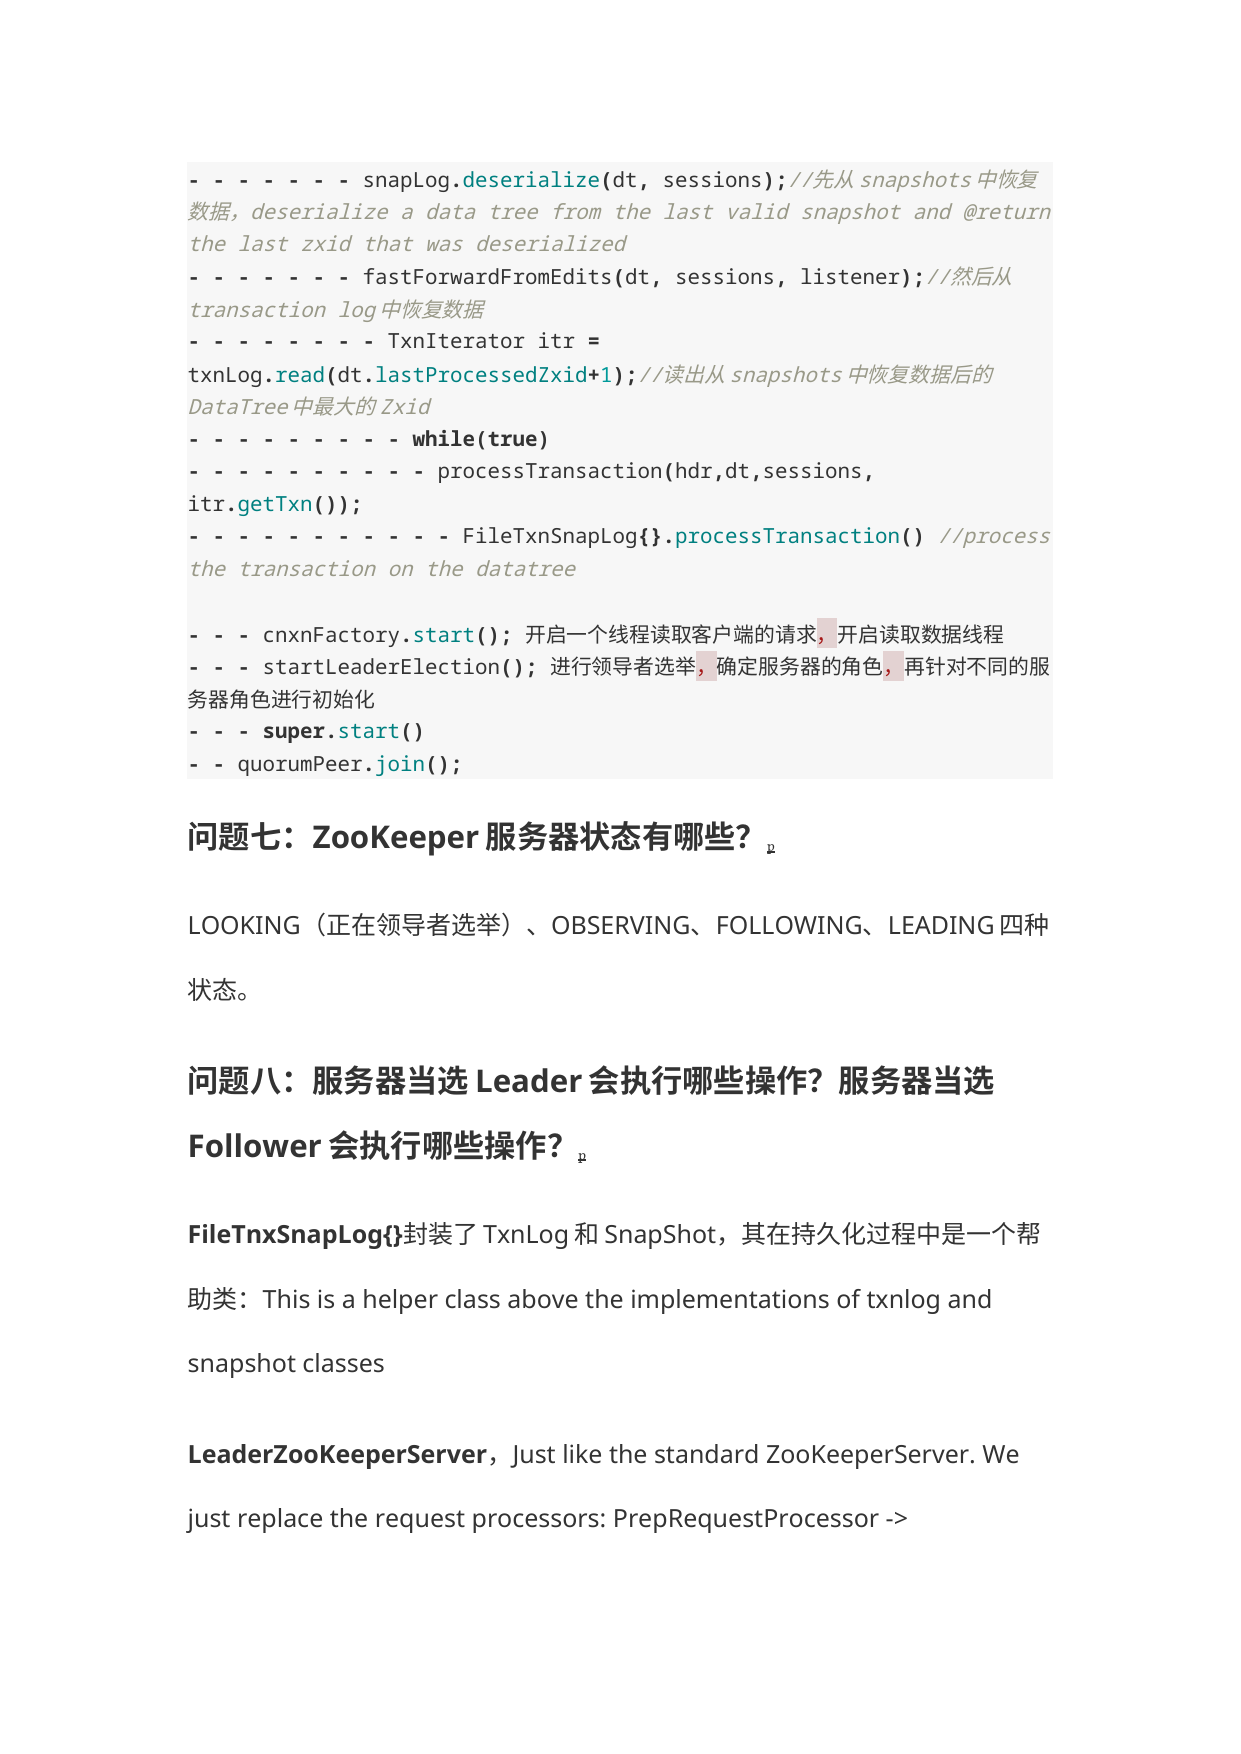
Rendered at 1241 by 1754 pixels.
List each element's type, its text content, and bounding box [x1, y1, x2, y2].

text FileTnxSnapLog{}封装了TxnLog和SnapShot，其在持久化过程中是一个帮助类：This is a helper class above the implementations of txnlog and snapshot classes [187, 1200, 1053, 1395]
text - - - - - - - fastForwardFromEdits(dt, sessions, listener);//然后从transaction log中恢复数据 [187, 259, 1053, 324]
text - - - startLeaderElection(); 进行领导者选举，确定服务器的角色，再针对不同的服务器角色进行初始化 [187, 649, 1053, 714]
text - - - - - - - - TxnIterator itr = txnLog.read(dt.lastProcessedZxid+1);//读出从snapshots中恢复数据后的 DataTree中最大的Zxid [187, 324, 1053, 422]
text 问题八：服务器当选Leader会执行哪些操作？服务器当选Follower会执行哪些操作？ [187, 1046, 1053, 1176]
text - - - super.start() [187, 714, 1053, 747]
text 问题七：ZooKeeper服务器状态有哪些？ [187, 803, 1053, 868]
text - - - - - - - snapLog.deserialize(dt, sessions);//先从snapshots中恢复数据，deserialize a data tree from the last valid snapshot and @return the last zxid that was deserialized [187, 162, 1053, 259]
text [187, 1420, 1053, 1550]
text - - - - - - - - - - - FileTxnSnapLog{}.processTransaction() //process the transaction on the datatree [187, 519, 1053, 584]
text - - quorumPeer.join(); [187, 747, 1053, 779]
text - - - - - - - - - while(true) [187, 422, 1053, 454]
text - - - cnxnFactory.start(); 开启一个线程读取客户端的请求，开启读取数据线程 [187, 617, 1053, 649]
text LOOKING（正在领导者选举）、OBSERVING、FOLLOWING、LEADING四种状态。 [187, 891, 1053, 1021]
text - - - - - - - - - - processTransaction(hdr,dt,sessions, itr.getTxn()); [187, 454, 1053, 519]
